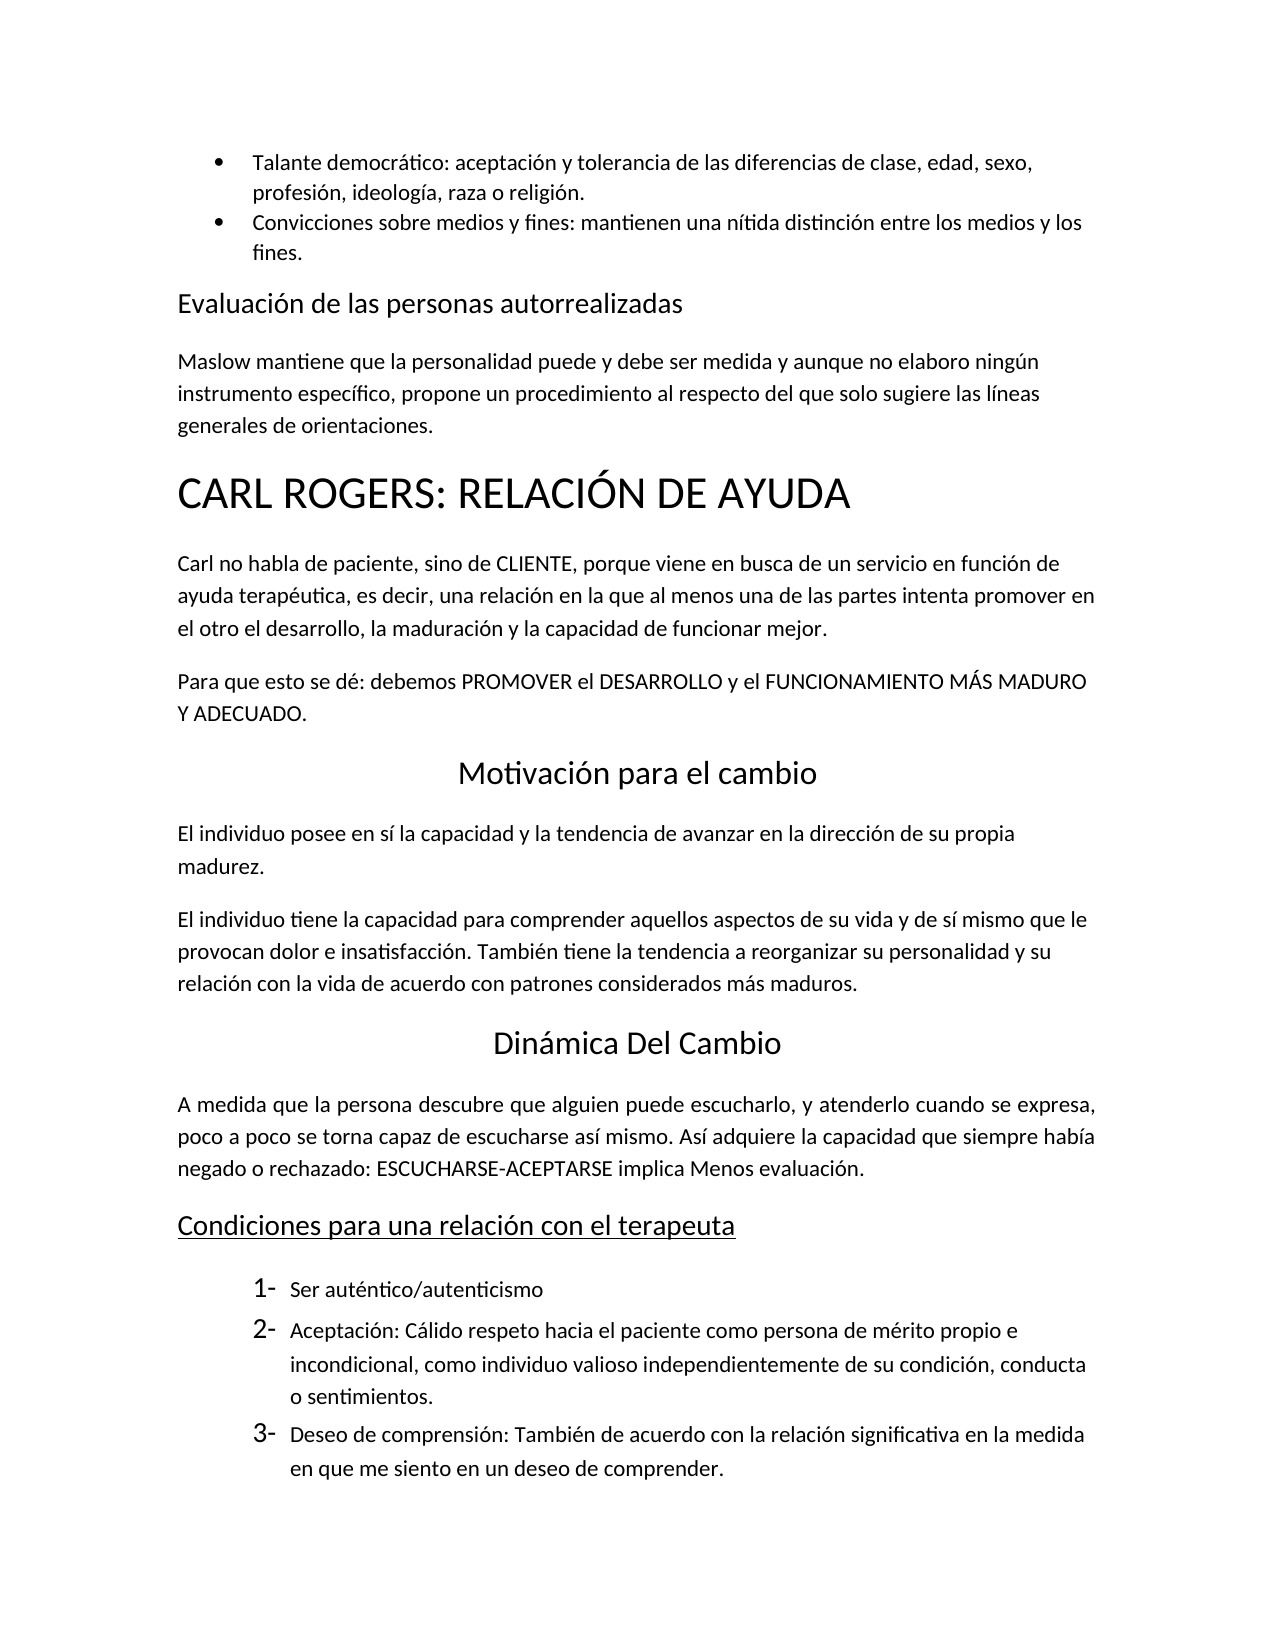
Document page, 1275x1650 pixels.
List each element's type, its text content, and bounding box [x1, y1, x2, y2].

text A medida que la persona descubre que alguien puede escucharlo, y atenderlo cuando se expresa, poco a poco se torna capaz de escucharse así mismo. Así adquiere la capacidad que siempre había negado o rechazado: ESCUCHARSE-ACEPTARSE implica Menos evaluación. [177, 1090, 1098, 1182]
text Motivación para el cambio [177, 752, 1098, 793]
text Condiciones para una relación con el terapeuta [177, 1207, 1098, 1243]
list Deseo de comprensión: También de acuerdo con la relación significativa en la medida en que me siento en un deseo de comprender. [252, 1414, 1098, 1482]
list Talante democrático: aceptación y tolerancia de las diferencias de clase, edad, sexo, profesión, ideología, raza o religión. [215, 148, 1098, 206]
text Dinámica Del Cambio [177, 1022, 1098, 1063]
text CARL ROGERS: RELACIÓN DE AYUDA [177, 464, 1098, 520]
list Convicciones sobre medios y fines: mantienen una nítida distinción entre los medios y los fines. [215, 208, 1098, 266]
text Para que esto se dé: debemos PROMOVER el DESARROLLO y el FUNCIONAMIENTO MÁS MADURO Y ADECUADO. [177, 667, 1098, 727]
list Aceptación: Cálido respeto hacia el paciente como persona de mérito propio e incondicional, como individuo valioso independientemente de su condición, conducta o sentimientos. [252, 1310, 1098, 1410]
text Carl no habla de paciente, sino de CLIENTE, porque viene en busca de un servicio en función de ayuda terapéutica, es decir, una relación en la que al menos una de las partes intenta promover en el otro el desarrollo, la maduración y la capacidad de funcionar mejor. [177, 549, 1098, 642]
text Maslow mantiene que la personalidad puede y debe ser medida y aunque no elaboro ningún instrumento específico, propone un procedimiento al respecto del que solo sugiere las líneas generales de orientaciones. [177, 347, 1098, 439]
text El individuo tiene la capacidad para comprender aquellos aspectos de su vida y de sí mismo que le provocan dolor e insatisfacción. También tiene la tendencia a reorganizar su personalidad y su relación con la vida de acuerdo con patrones considerados más maduros. [177, 905, 1098, 997]
list Ser auténtico/autenticismo [252, 1269, 1098, 1304]
text Evaluación de las personas autorrealizadas [177, 285, 1098, 321]
text El individuo posee en sí la capacidad y la tendencia de avanzar en la dirección de su propia madurez. [177, 819, 1098, 880]
